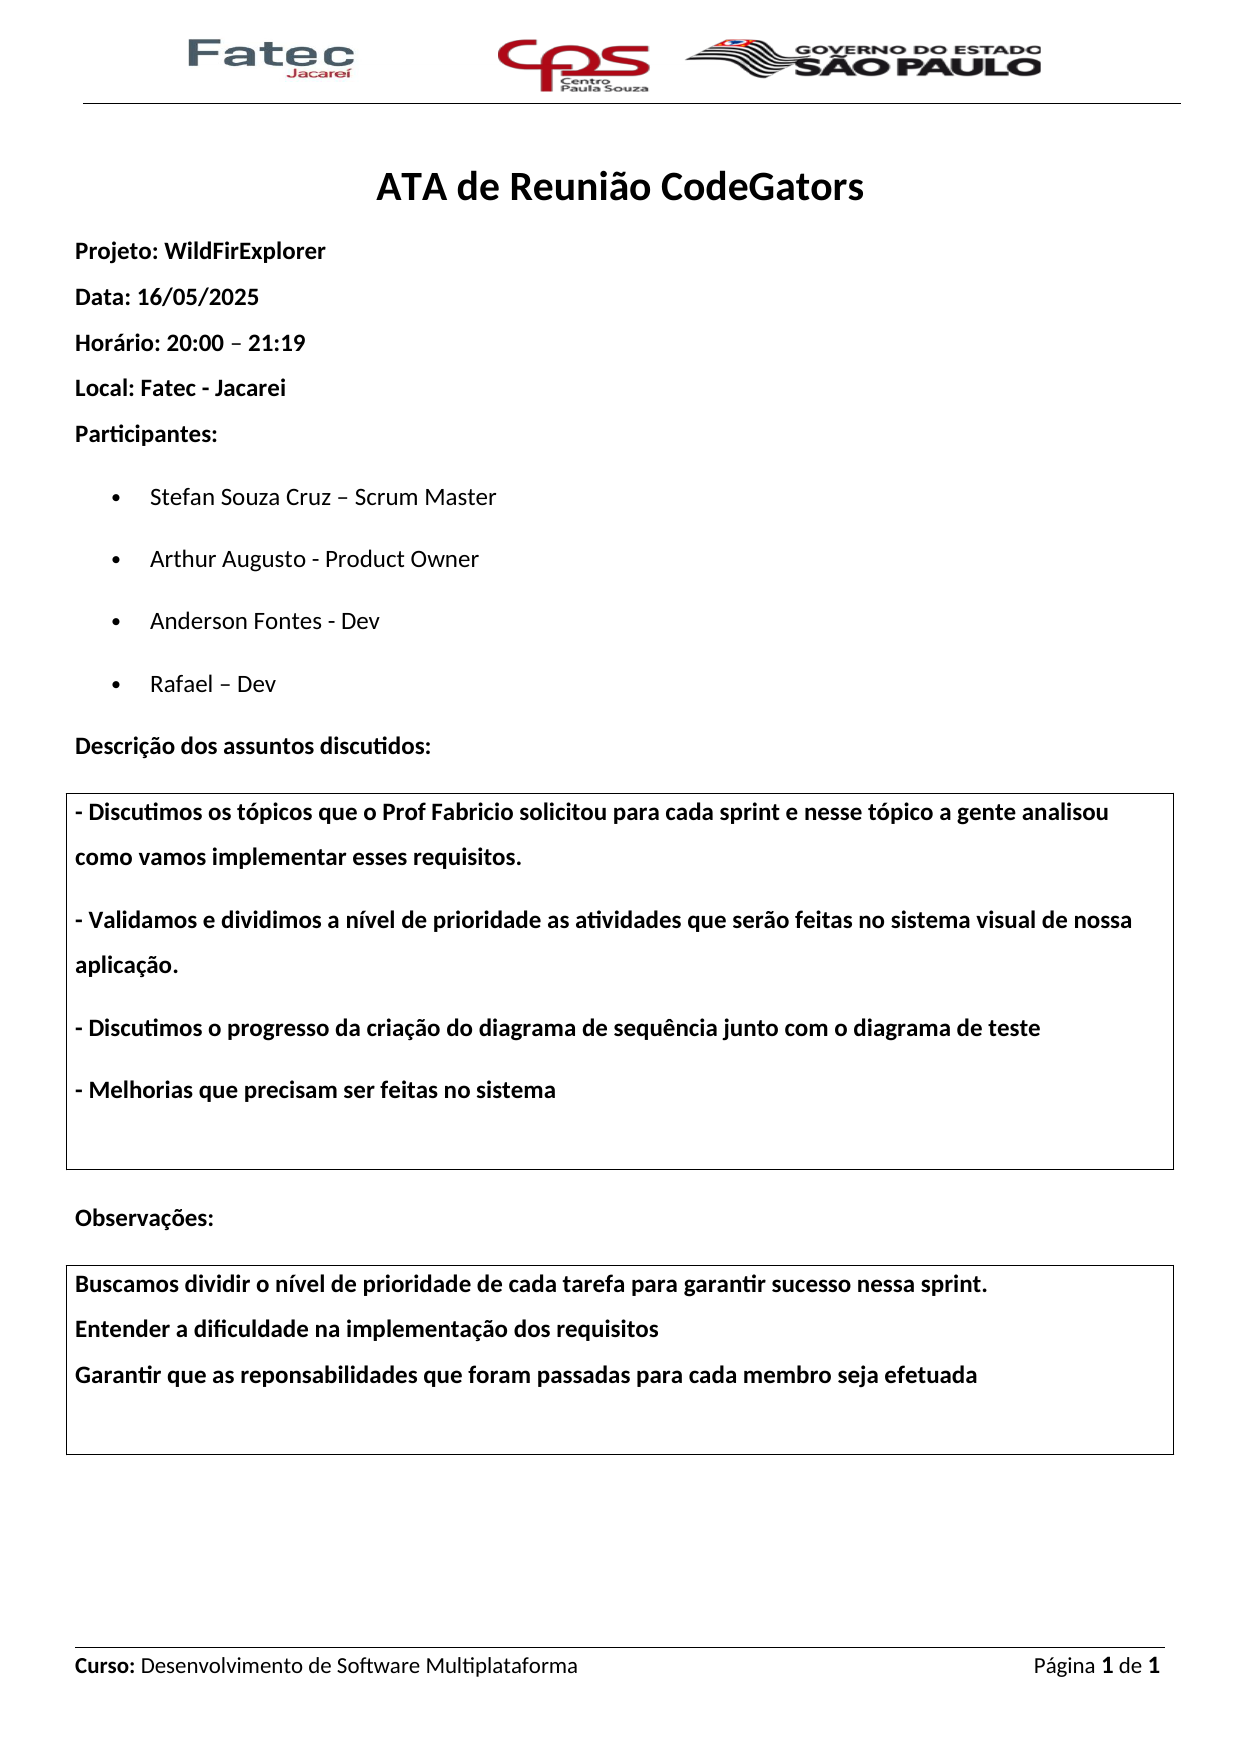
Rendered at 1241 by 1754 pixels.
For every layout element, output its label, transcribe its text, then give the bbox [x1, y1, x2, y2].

text - Discutimos os tópicos que o Prof Fabricio solicitou para cada sprint e nesse tópico a gente analisou como vamos implementar esses requisitos. [67, 794, 1173, 872]
text Observações: [75, 1202, 1165, 1233]
picture [187, 36, 1041, 92]
text Descrição dos assuntos discutidos: [75, 730, 1165, 761]
list Arthur Augusto - Product Owner [112, 543, 1165, 573]
text ATA de Reunião CodeGators [75, 102, 1165, 211]
list Rafael – Dev [112, 668, 1165, 698]
text - Melhorias que precisam ser feitas no sistema [67, 1071, 1173, 1105]
text - Validamos e dividimos a nível de prioridade as atividades que serão feitas no sistema visual de nossa aplicação. [67, 901, 1173, 980]
list Anderson Fontes - Dev [112, 605, 1165, 636]
text - Discutimos o progresso da criação do diagrama de sequência junto com o diagrama de teste [67, 1009, 1173, 1042]
text Buscamos dividir o nível de prioridade de cada tarefa para garantir sucesso nessa sprint. Entender a dificuldade na implementação dos requisitos Garantir que as reponsabilidades que foram passadas para cada membro seja efetuada [67, 1266, 1173, 1390]
list Stefan Souza Cruz – Scrum Master [112, 481, 1165, 511]
text Projeto: WildFirExplorer Data: 16/05/2025 Horário: 20:00 – 21:19 Local: Fatec - Jacarei Participantes: [75, 235, 1165, 449]
